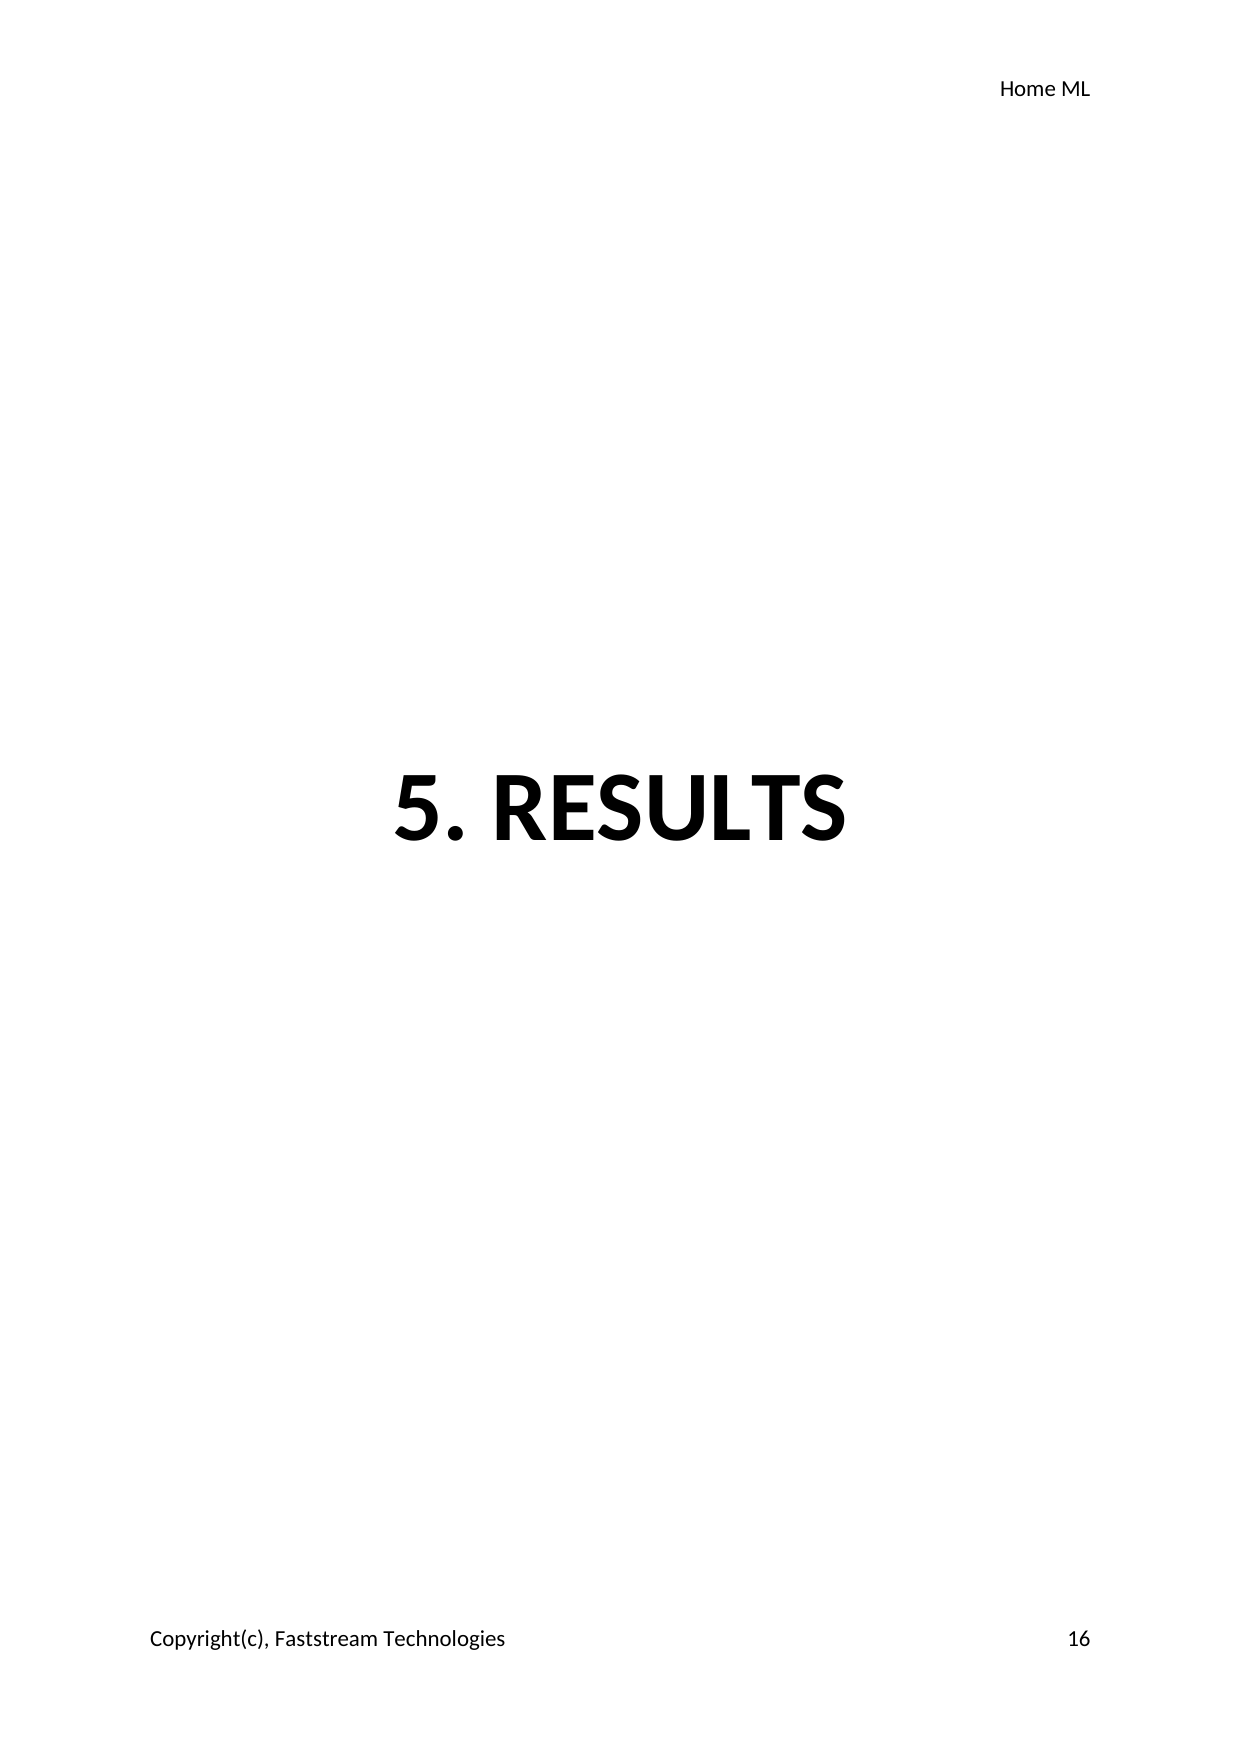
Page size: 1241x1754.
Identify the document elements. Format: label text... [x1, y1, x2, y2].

text 5. RESULTS [150, 744, 1090, 866]
